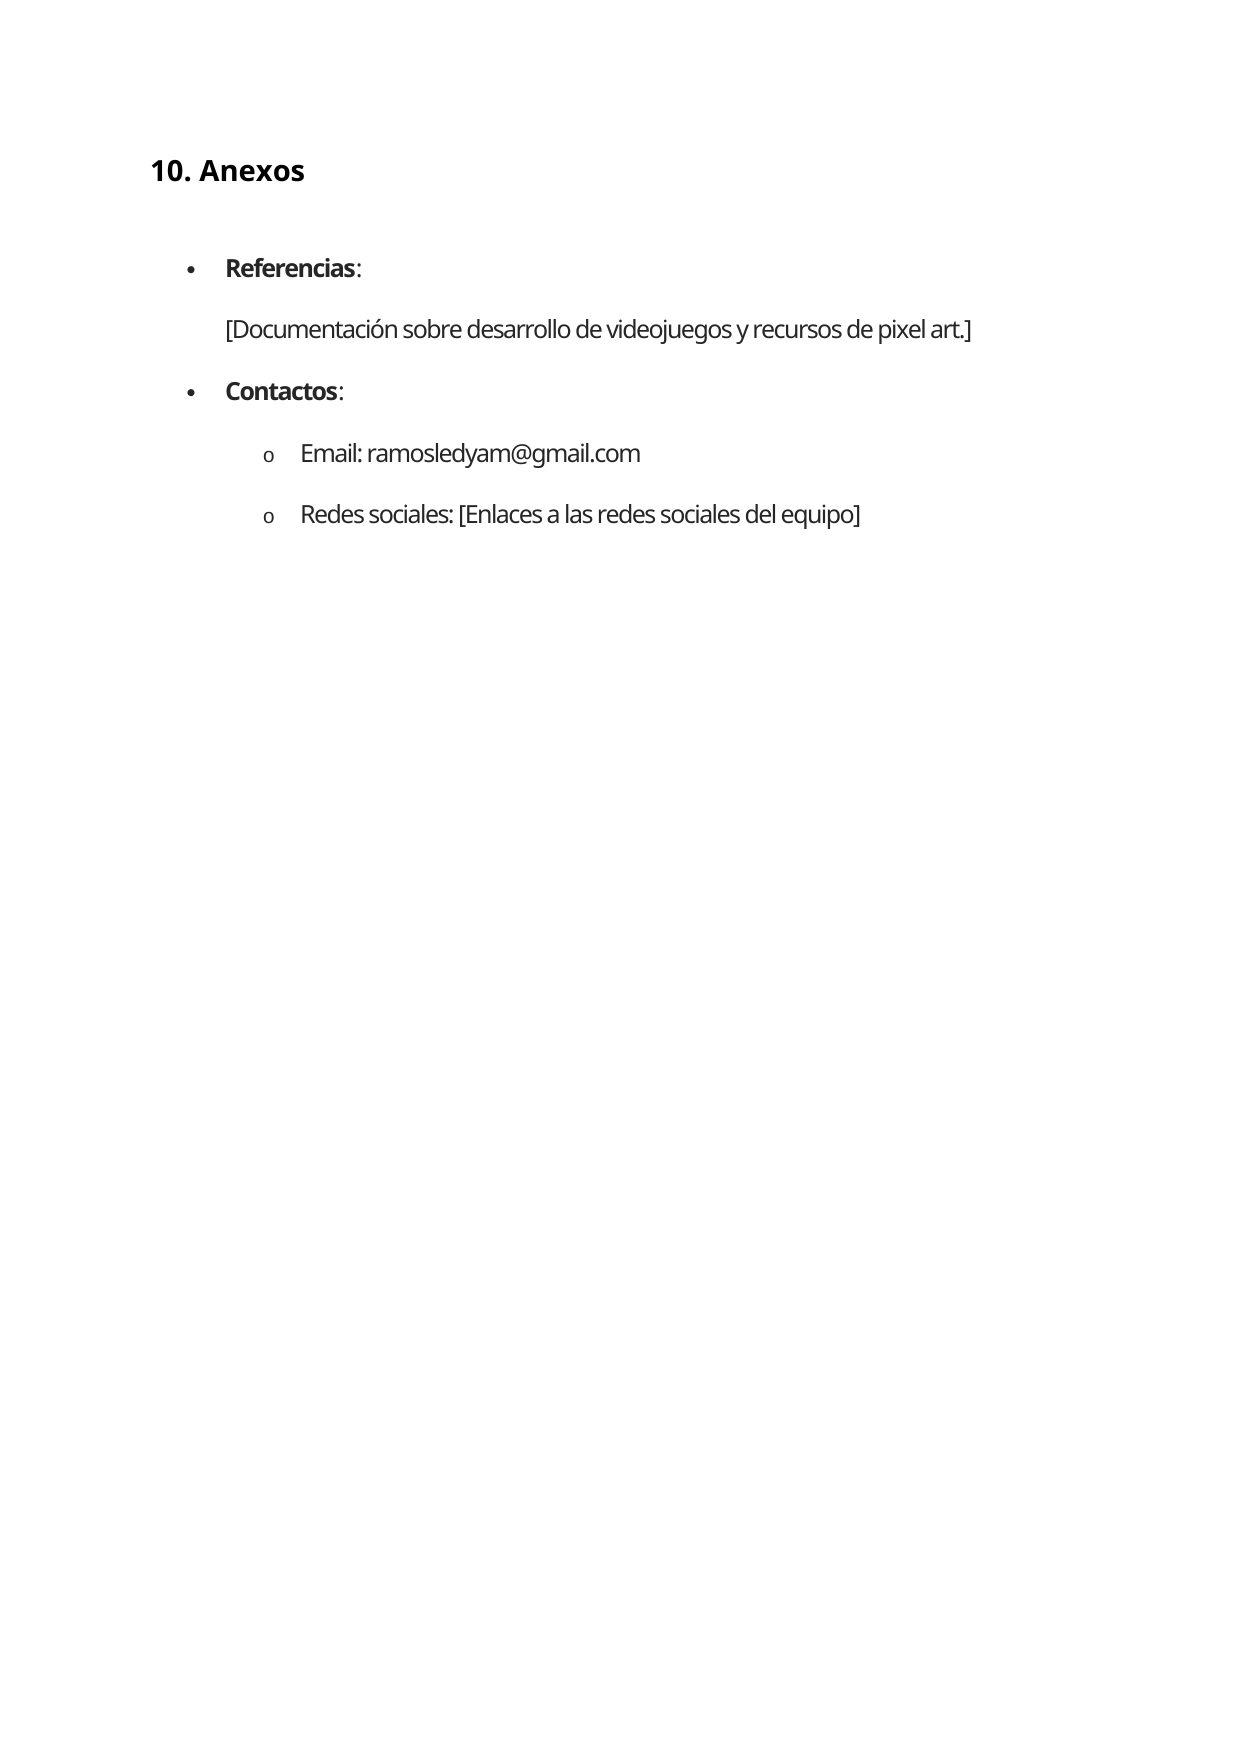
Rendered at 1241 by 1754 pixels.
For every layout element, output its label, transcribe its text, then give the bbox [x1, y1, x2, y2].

text [Documentación sobre desarrollo de videojuegos y recursos de pixel art.] [225, 312, 1090, 346]
list Redes sociales: [Enlaces a las redes sociales del equipo] [262, 497, 1090, 531]
list Email: ramosledyam@gmail.com [262, 435, 1090, 469]
subtitle 10. Anexos [150, 150, 1090, 190]
list Referencias: [187, 250, 1090, 284]
list Contactos: [187, 374, 1090, 408]
